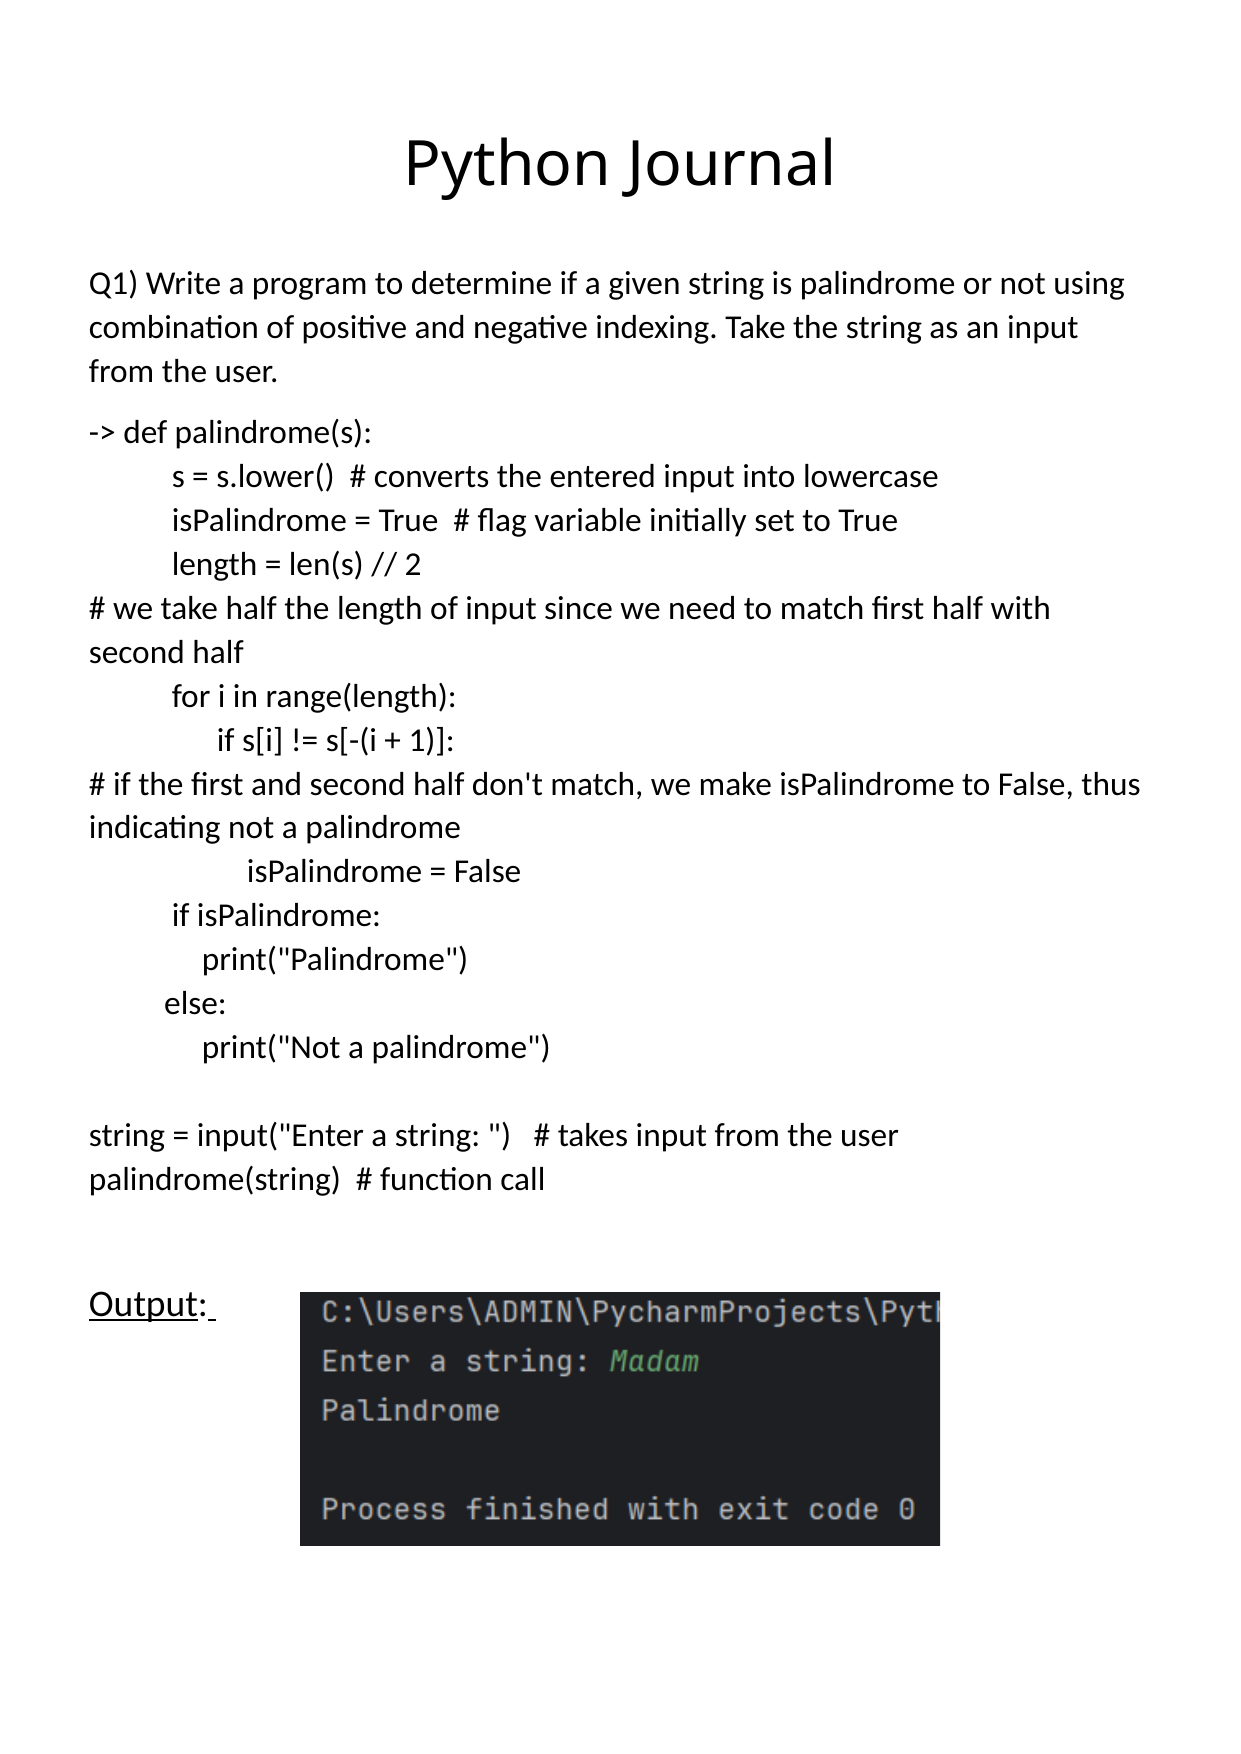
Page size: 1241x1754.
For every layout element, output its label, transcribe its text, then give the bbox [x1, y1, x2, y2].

text Q1) Write a program to determine if a given string is palindrome or not using combination of positive and negative indexing. Take the string as an input from the user. [89, 262, 1152, 391]
text -> def palindrome(s): s = s.lower() # converts the entered input into lowercase isPalindrome = True # flag variable initially set to True length = len(s) // 2 # we take half the length of input since we need to match first half with second half for i in range(length): if s[i] != s[-(i + 1)]: # if the first and second half don't match, we make isPalindrome to False, thus indicating not a palindrome isPalindrome = False if isPalindrome: print("Palindrome") else: print("Not a palindrome") string = input("Enter a string: ") # takes input from the user palindrome(string) # function call [89, 411, 1152, 1199]
picture [300, 1292, 941, 1546]
text Python Journal [89, 118, 1152, 203]
text Output: [89, 1279, 1152, 1325]
